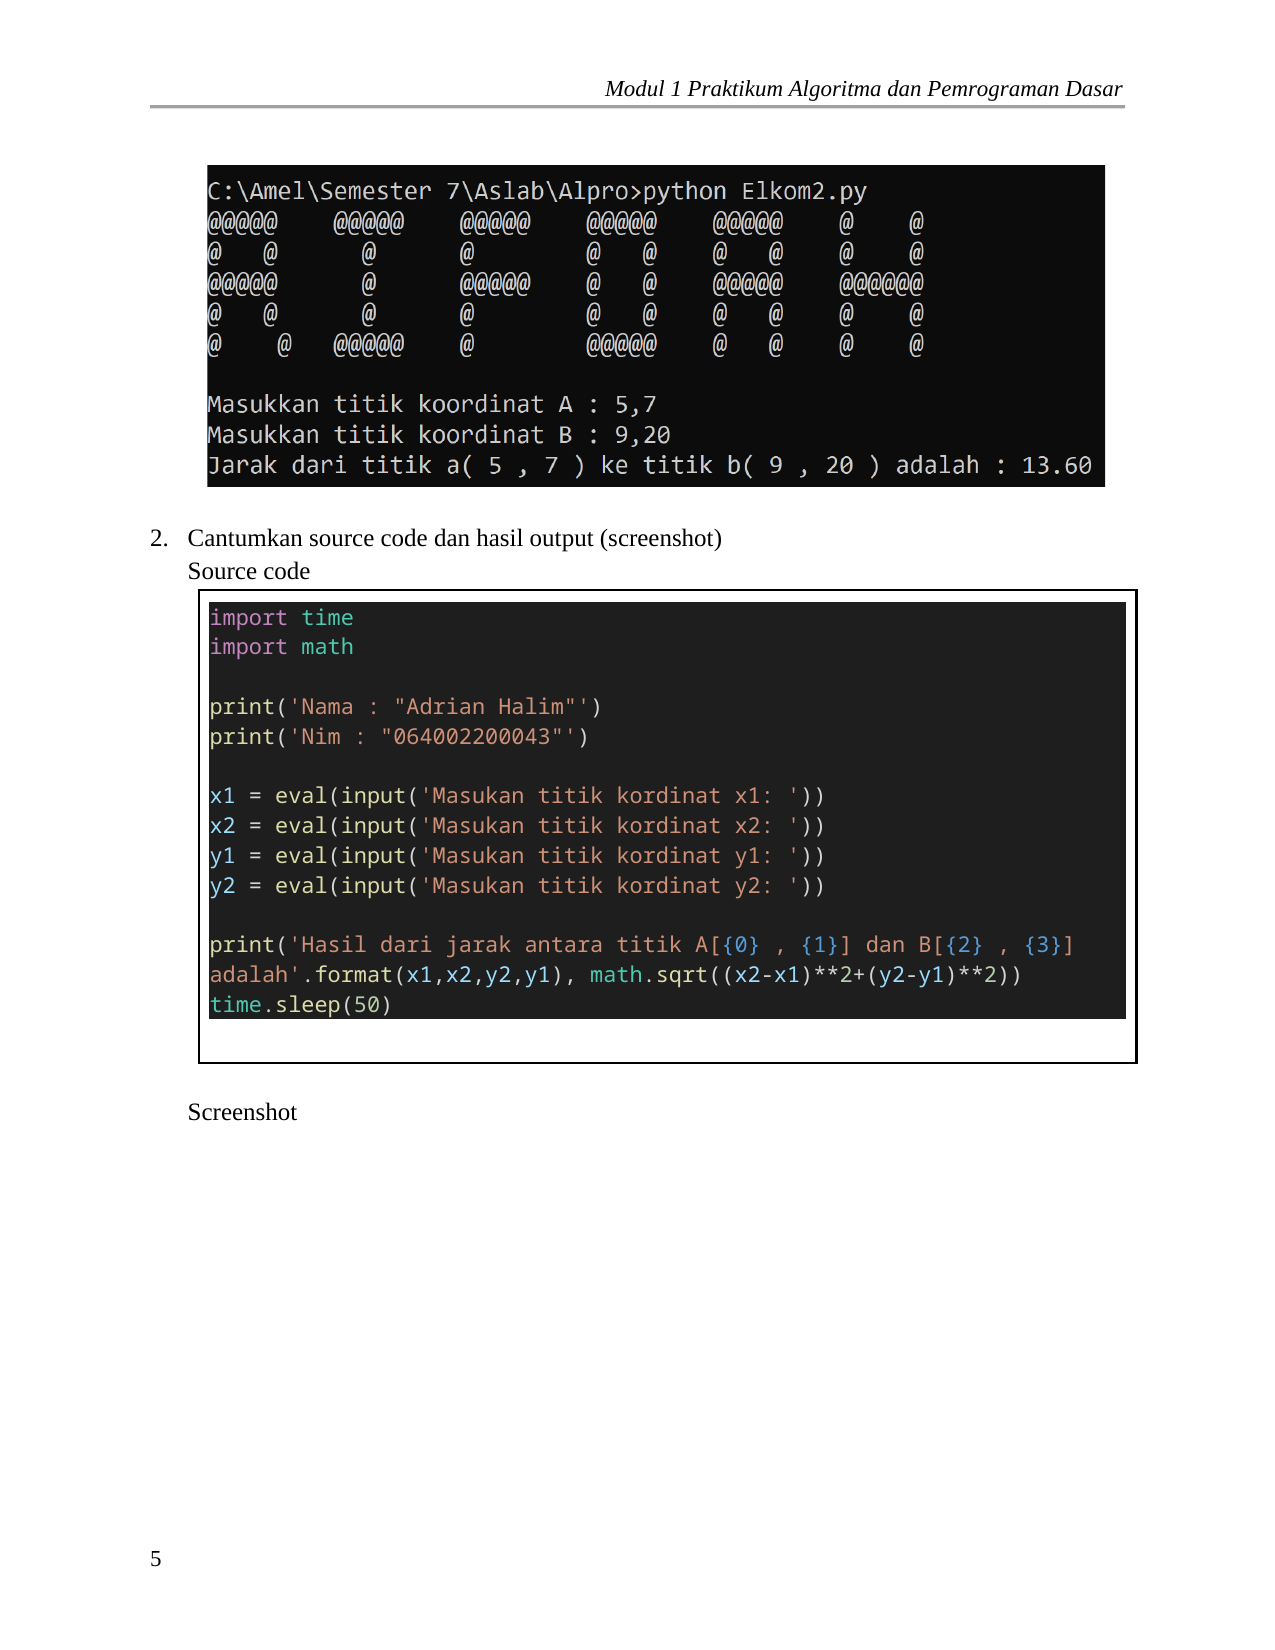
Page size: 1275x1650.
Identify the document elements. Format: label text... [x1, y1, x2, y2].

table_header import time import math print('Nama : "Adrian Halim"') print('Nim : "064002200043"') x1 = eval(input('Masukan titik kordinat x1: ')) x2 = eval(input('Masukan titik kordinat x2: ')) y1 = eval(input('Masukan titik kordinat y1: ')) y2 = eval(input('Masukan titik kordinat y2: ')) print('Hasil dari jarak antara titik A[{0} , {1}] dan B[{2} , {3}] adalah'.format(x1,x2,y2,y1), math.sqrt((x2-x1)**2+(y2-y1)**2)) time.sleep(50) [200, 591, 1135, 1062]
list Cantumkan source code dan hasil output (screenshot) [150, 523, 1125, 552]
picture [207, 165, 1106, 487]
text Source code [187, 556, 1125, 585]
text Screenshot [187, 1097, 1125, 1126]
